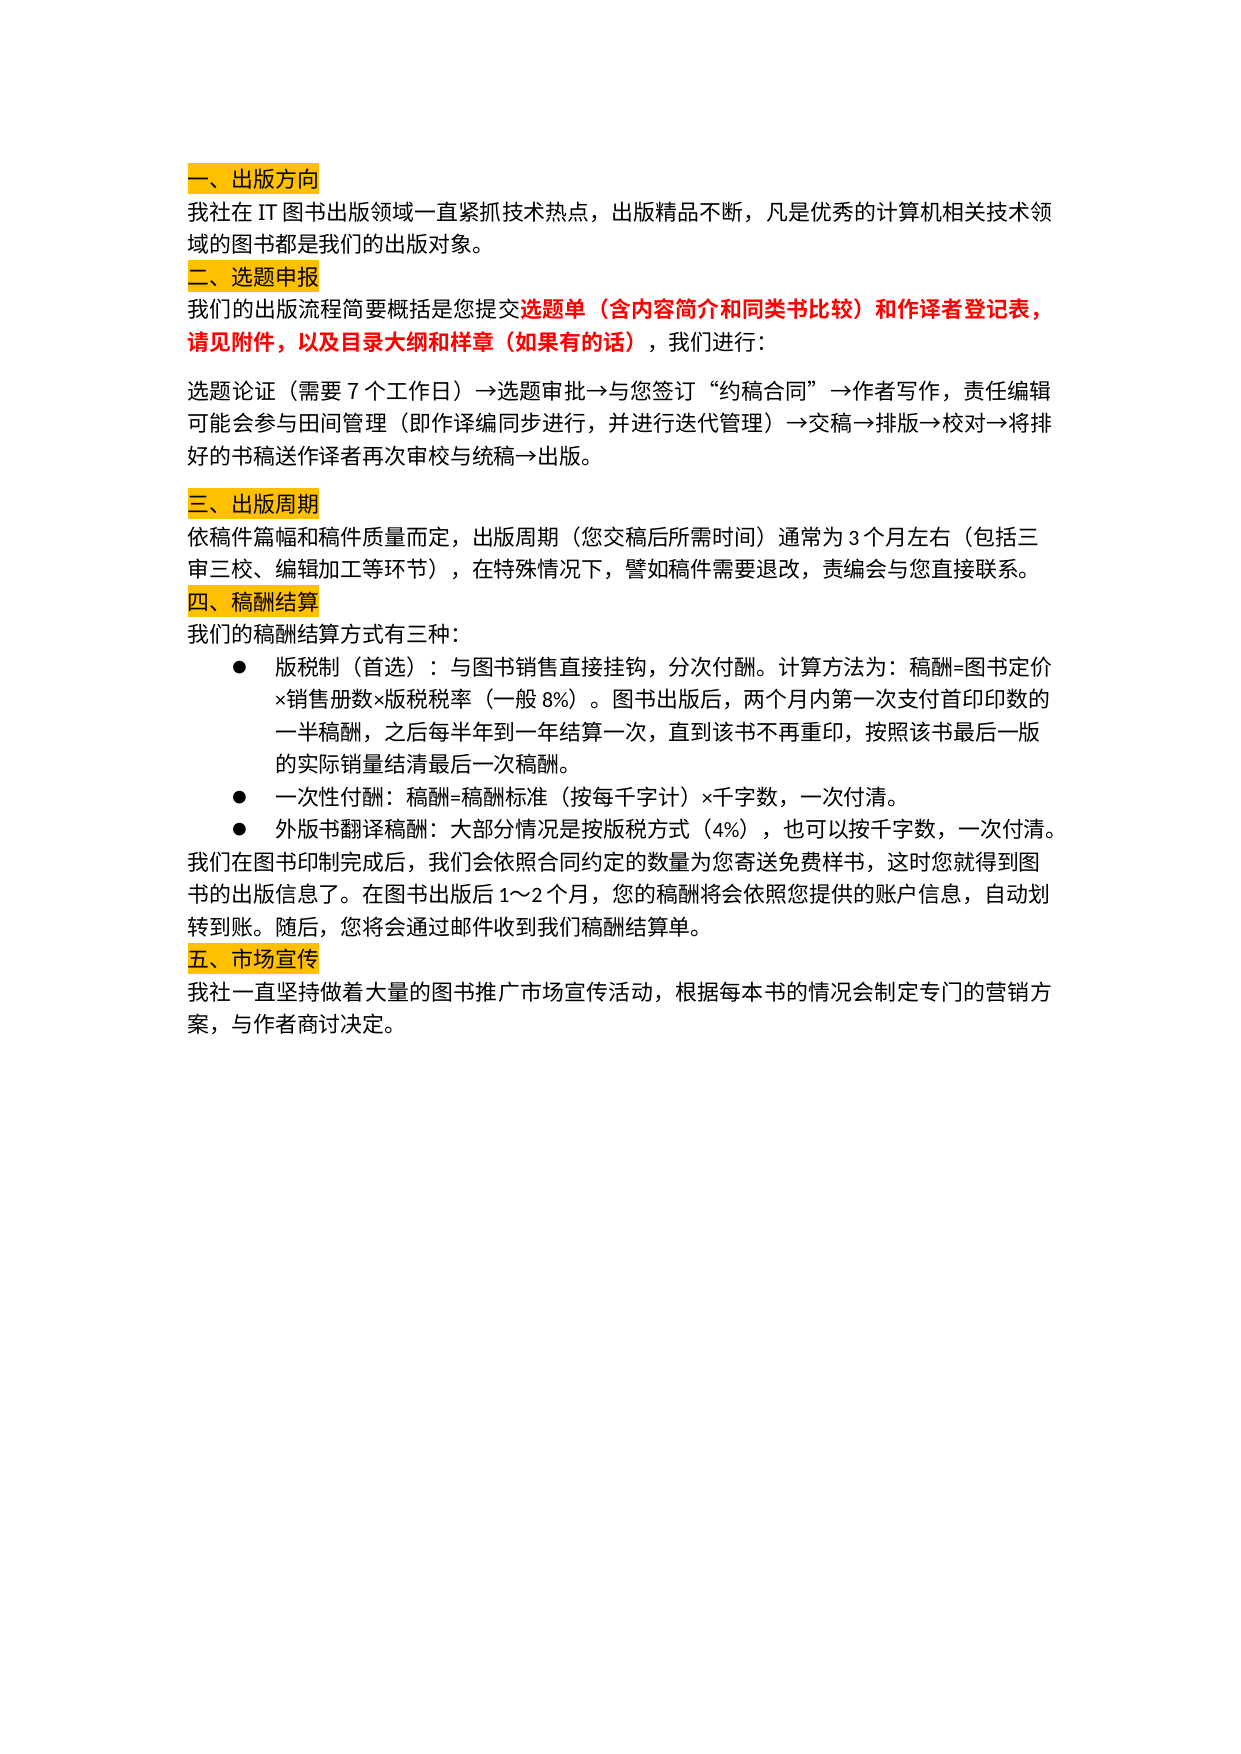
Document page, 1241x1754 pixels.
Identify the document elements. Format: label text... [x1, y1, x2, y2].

text 我社在IT图书出版领域一直紧抓技术热点，出版精品不断，凡是优秀的计算机相关技术领域的图书都是我们的出版对象。 [187, 194, 1053, 259]
text 一、出版方向 [187, 162, 1053, 194]
text 二、选题申报 [187, 259, 1053, 292]
text 四、稿酬结算 [187, 584, 1053, 617]
list 版税制（首选）：与图书销售直接挂钩，分次付酬。计算方法为：稿酬=图书定价×销售册数×版税税率（一般8%）。图书出版后，两个月内第一次支付首印印数的一半稿酬，之后每半年到一年结算一次，直到该书不再重印，按照该书最后一版的实际销量结清最后一次稿酬。 [231, 649, 1053, 779]
text 我社一直坚持做着大量的图书推广市场宣传活动，根据每本书的情况会制定专门的营销方案，与作者商讨决定。 [187, 974, 1053, 1039]
text 五、市场宣传 [187, 942, 1053, 974]
text 选题论证（需要7个工作日）→选题审批→与您签订“约稿合同”→作者写作，责任编辑可能会参与田间管理（即作译编同步进行，并进行迭代管理）→交稿→排版→校对→将排好的书稿送作译者再次审校与统稿→出版。 [187, 373, 1053, 471]
list 一次性付酬：稿酬=稿酬标准（按每千字计）×千字数，一次付清。 [231, 779, 1053, 812]
list 外版书翻译稿酬：大部分情况是按版税方式（4%），也可以按千字数，一次付清。 [231, 812, 1053, 844]
text 我们在图书印制完成后，我们会依照合同约定的数量为您寄送免费样书，这时您就得到图书的出版信息了。在图书出版后1～2个月，您的稿酬将会依照您提供的账户信息，自动划转到账。随后，您将会通过邮件收到我们稿酬结算单。 [187, 844, 1053, 942]
text 我们的出版流程简要概括是您提交选题单（含内容简介和同类书比较）和作译者登记表，请见附件，以及目录大纲和样章（如果有的话），我们进行： [187, 292, 1053, 357]
text 我们的稿酬结算方式有三种： [187, 617, 1053, 649]
text 三、出版周期 [187, 487, 1053, 519]
text 依稿件篇幅和稿件质量而定，出版周期（您交稿后所需时间）通常为3个月左右（包括三审三校、编辑加工等环节），在特殊情况下，譬如稿件需要退改，责编会与您直接联系。 [187, 519, 1053, 584]
